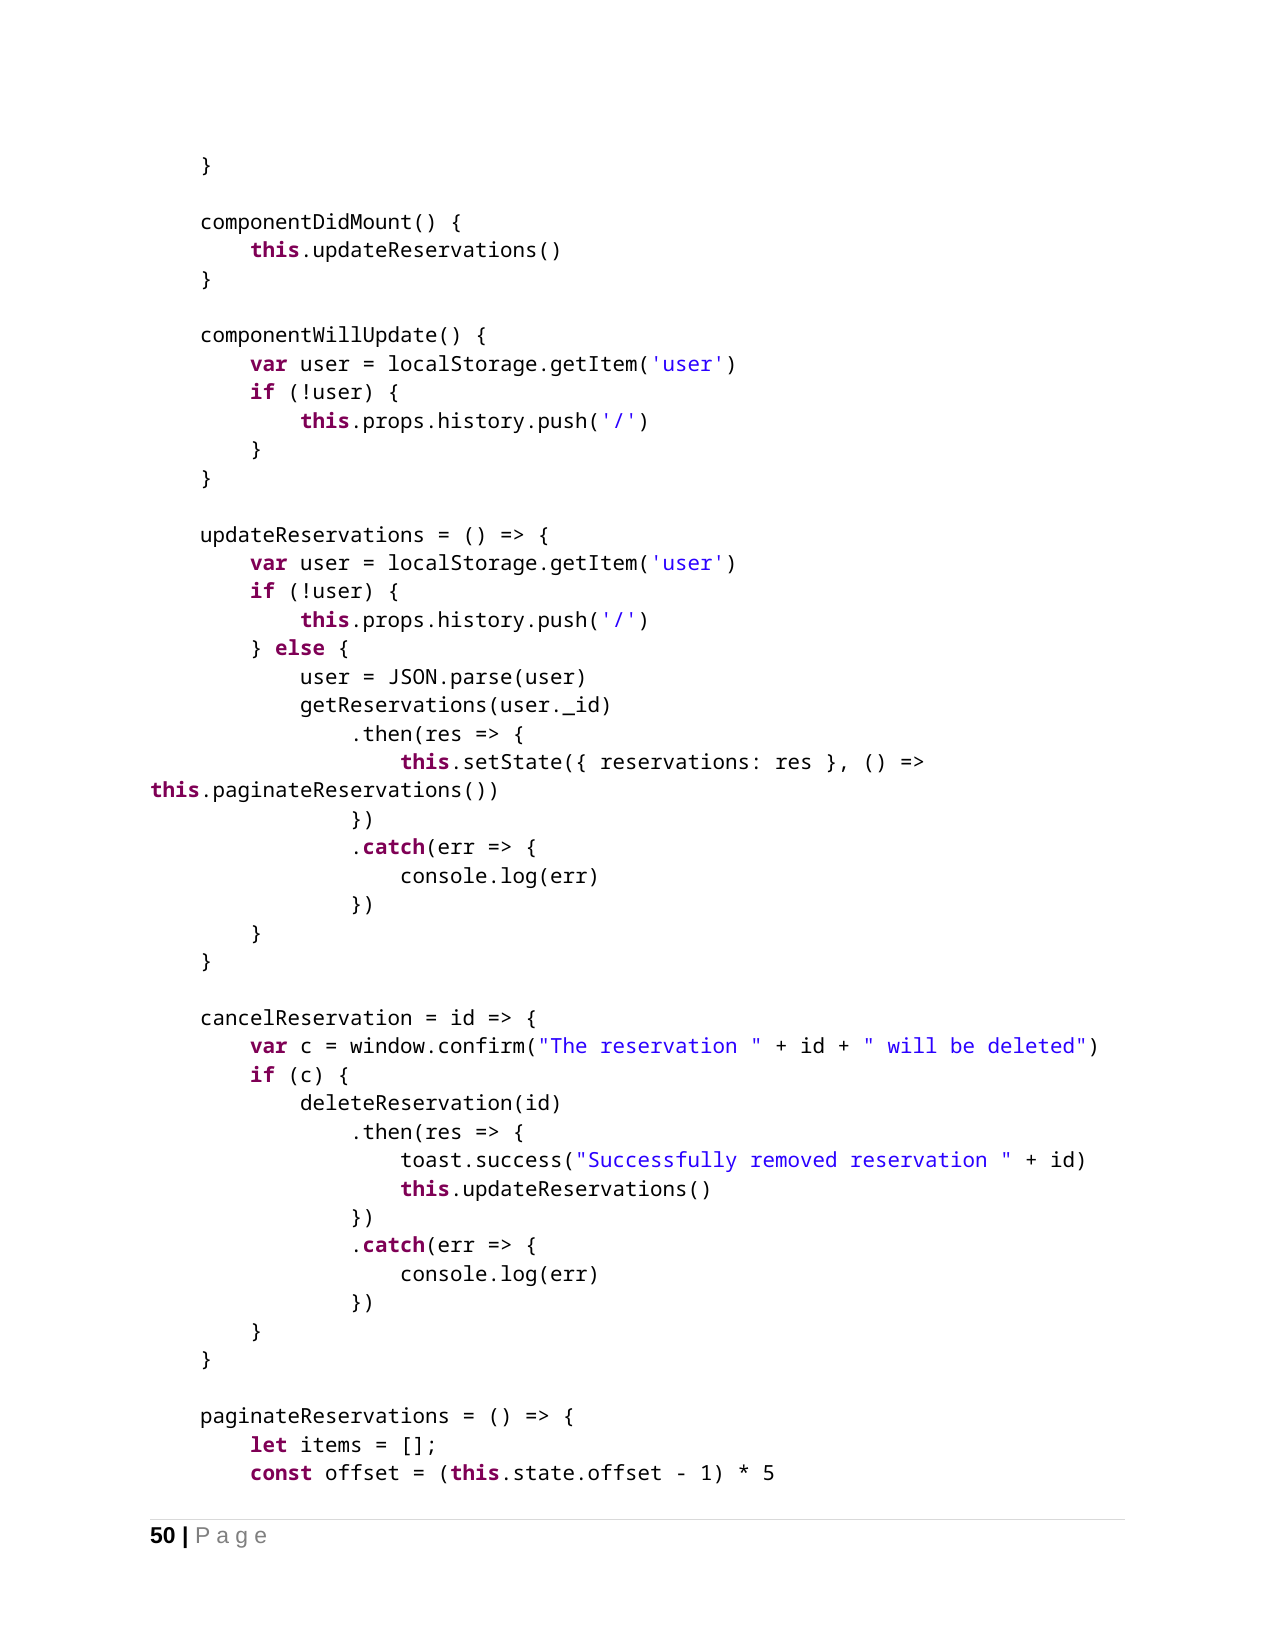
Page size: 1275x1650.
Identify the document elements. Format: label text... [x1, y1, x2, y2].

text this.setState({ reservations: res }, () => this.paginateReservations()) [150, 747, 1125, 804]
text } else { [150, 633, 1125, 662]
text .then(res => { [150, 719, 1125, 747]
text if (!user) { [150, 577, 1125, 605]
text } [150, 946, 1125, 975]
text if (c) { [150, 1060, 1125, 1088]
text toast.success("Successfully removed reservation " + id) [150, 1145, 1125, 1174]
text } [150, 150, 1125, 178]
text }) [150, 889, 1125, 918]
text } [150, 463, 1125, 491]
text }) [150, 1287, 1125, 1316]
text paginateReservations = () => { [150, 1401, 1125, 1430]
text }) [150, 1202, 1125, 1231]
text } [150, 264, 1125, 292]
text componentWillUpdate() { [150, 321, 1125, 349]
text this.updateReservations() [150, 235, 1125, 264]
text this.props.history.push('/') [150, 406, 1125, 434]
text var user = localStorage.getItem('user') [150, 548, 1125, 577]
text } [150, 1316, 1125, 1344]
text componentDidMount() { [150, 207, 1125, 235]
text console.log(err) [150, 861, 1125, 889]
text let items = []; [150, 1430, 1125, 1458]
text getReservations(user._id) [150, 690, 1125, 719]
text deleteReservation(id) [150, 1088, 1125, 1117]
text user = JSON.parse(user) [150, 662, 1125, 690]
text updateReservations = () => { [150, 520, 1125, 548]
text .catch(err => { [150, 832, 1125, 861]
text .catch(err => { [150, 1231, 1125, 1259]
text .then(res => { [150, 1117, 1125, 1145]
text this.updateReservations() [150, 1174, 1125, 1202]
text if (!user) { [150, 377, 1125, 406]
text const offset = (this.state.offset - 1) * 5 [150, 1458, 1125, 1487]
text } [150, 1344, 1125, 1373]
text var user = localStorage.getItem('user') [150, 349, 1125, 377]
text } [150, 918, 1125, 946]
text cancelReservation = id => { [150, 1003, 1125, 1032]
text console.log(err) [150, 1259, 1125, 1287]
text var c = window.confirm("The reservation " + id + " will be deleted") [150, 1032, 1125, 1060]
text this.props.history.push('/') [150, 605, 1125, 633]
text }) [150, 804, 1125, 832]
text } [150, 434, 1125, 463]
